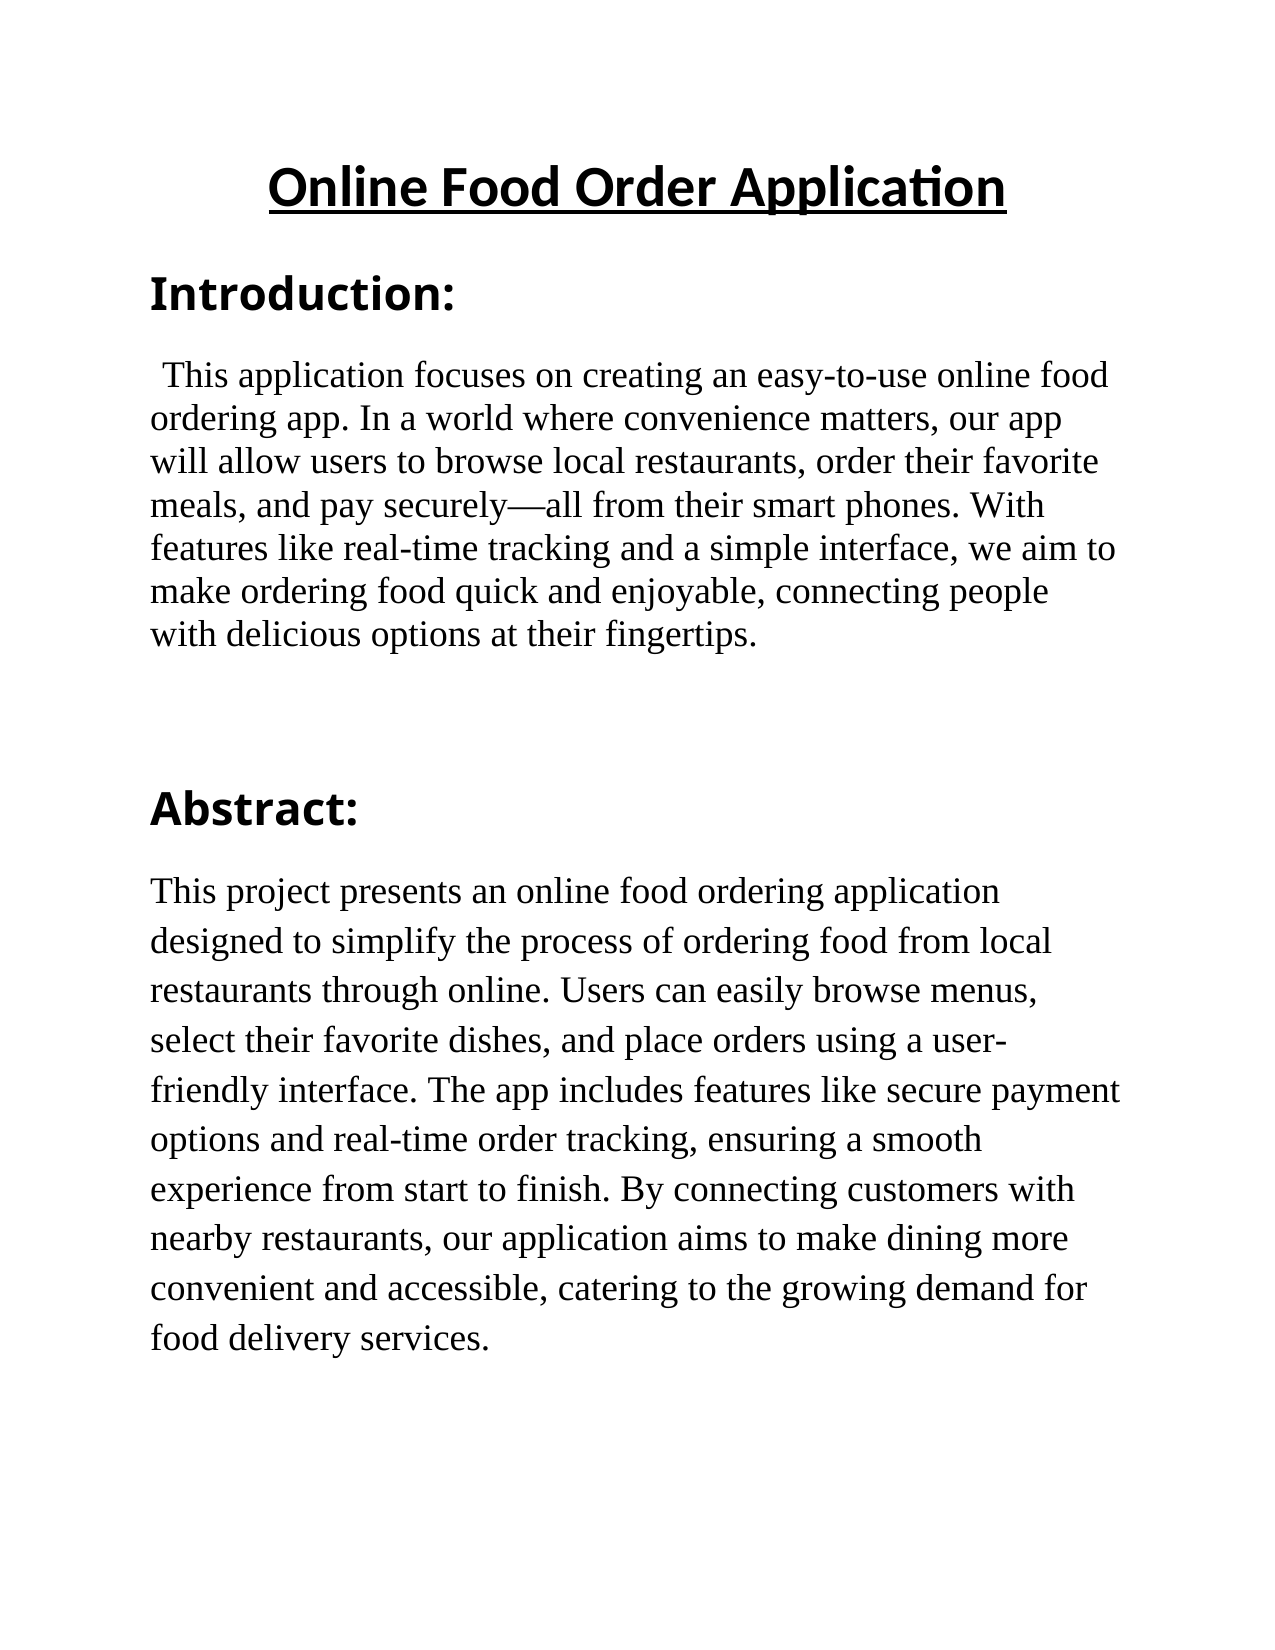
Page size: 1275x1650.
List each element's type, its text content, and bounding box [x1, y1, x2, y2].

text Online Food Order Application [150, 150, 1125, 221]
text Introduction: [150, 261, 1125, 323]
text Abstract: [150, 776, 1125, 838]
text This project presents an online food ordering application designed to simplify the process of ordering food from local restaurants through online. Users can easily browse menus, select their favorite dishes, and place orders using a user-friendly interface. The app includes features like secure payment options and real-time order tracking, ensuring a smooth experience from start to finish. By connecting customers with nearby restaurants, our application aims to make dining more convenient and accessible, catering to the growing demand for food delivery services. [150, 869, 1125, 1358]
text This application focuses on creating an easy-to-use online food ordering app. In a world where convenience matters, our app will allow users to browse local restaurants, order their favorite meals, and pay securely—all from their smart phones. With features like real-time tracking and a simple interface, we aim to make ordering food quick and enjoyable, connecting people with delicious options at their fingertips. [150, 353, 1125, 654]
